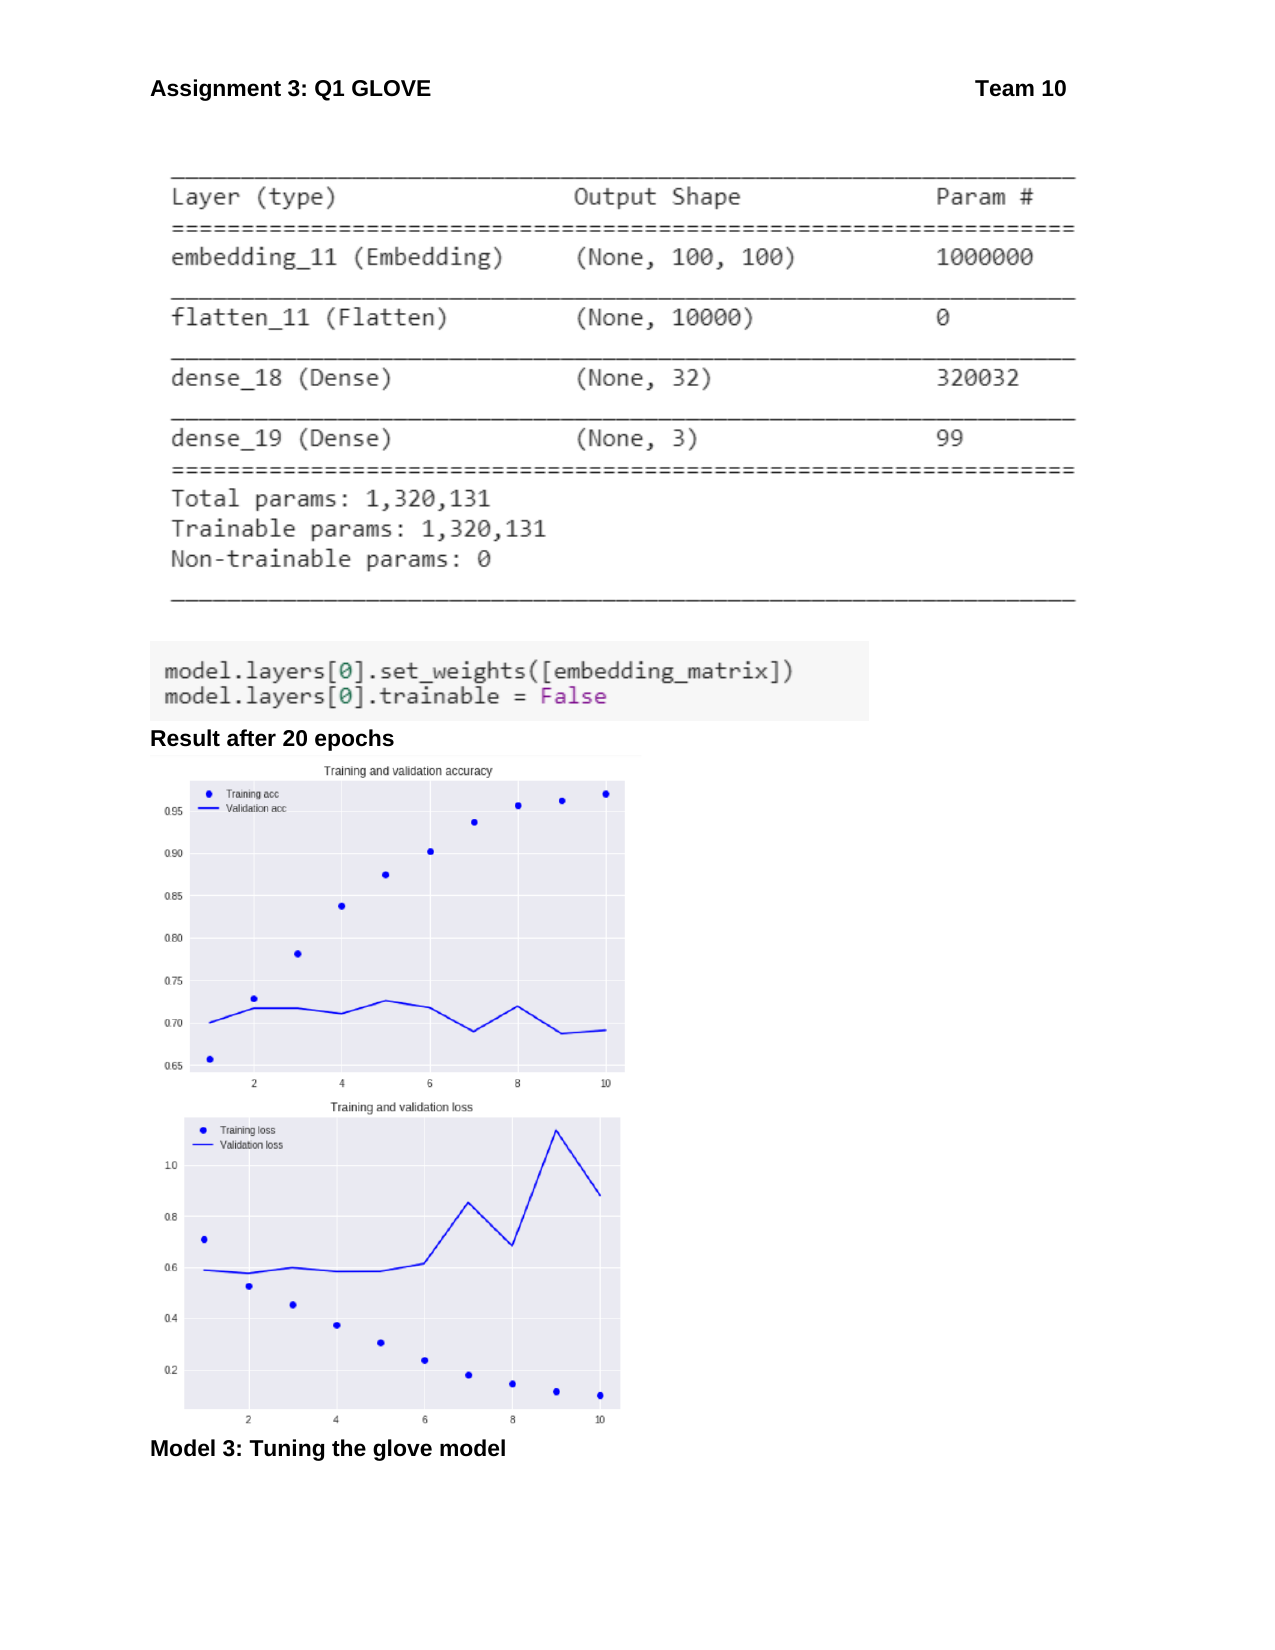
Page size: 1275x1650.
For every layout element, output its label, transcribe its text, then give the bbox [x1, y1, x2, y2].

text Model 3: Tuning the glove model [150, 1435, 1125, 1461]
picture [150, 755, 642, 1431]
text Result after 20 epochs [150, 725, 1125, 751]
picture [150, 150, 1125, 638]
picture [150, 641, 869, 721]
